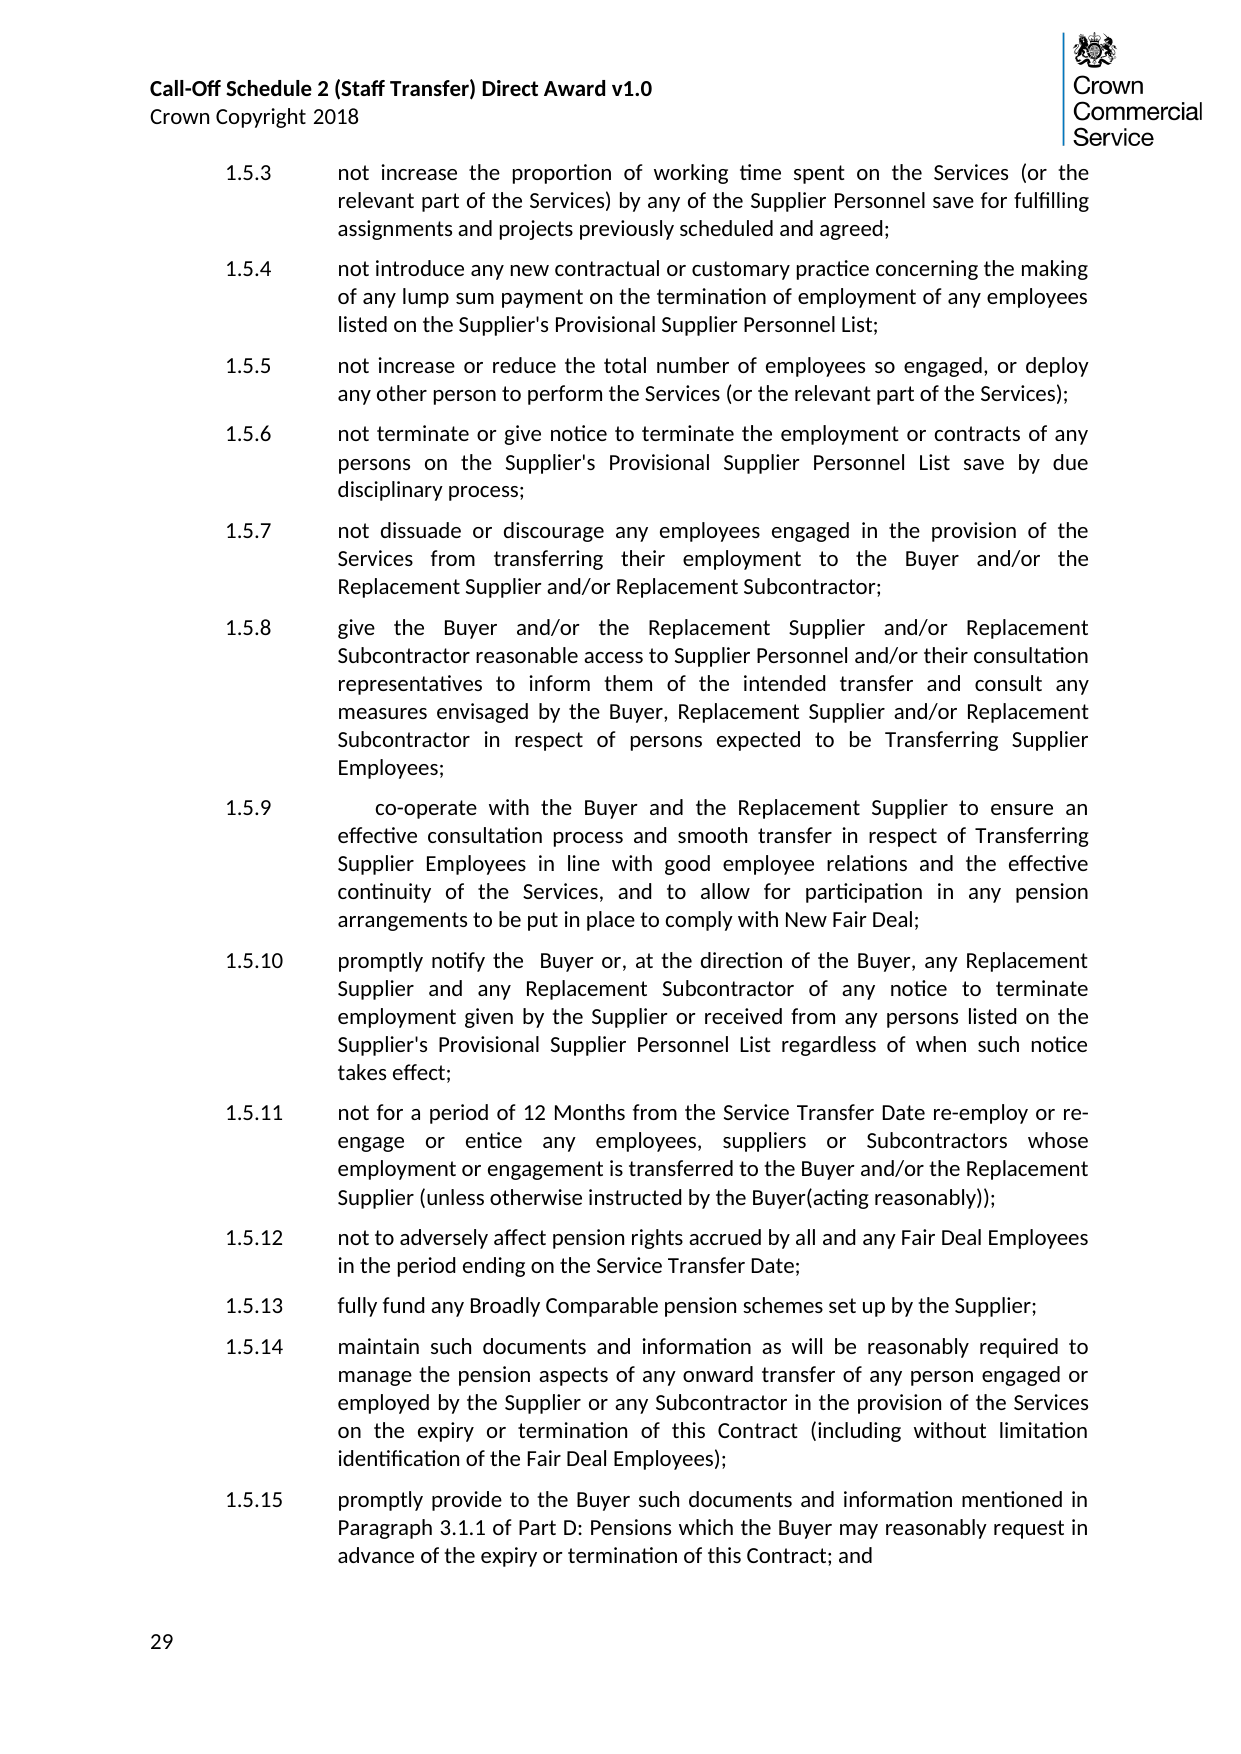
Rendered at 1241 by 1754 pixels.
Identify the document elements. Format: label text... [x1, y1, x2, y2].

list not introduce any new contractual or customary practice concerning the making of any lump sum payment on the termination of employment of any employees listed on the Supplier's Provisional Supplier Personnel List; [225, 254, 1090, 338]
list not dissuade or discourage any employees engaged in the provision of the Services from transferring their employment to the Buyer and/or the Replacement Supplier and/or Replacement Subcontractor; [225, 516, 1090, 600]
list not terminate or give notice to terminate the employment or contracts of any persons on the Supplier's Provisional Supplier Personnel List save by due disciplinary process; [225, 419, 1090, 504]
list co-operate with the Buyer and the Replacement Supplier to ensure an effective consultation process and smooth transfer in respect of Transferring Supplier Employees in line with good employee relations and the effective continuity of the Services, and to allow for participation in any pension arrangements to be put in place to comply with New Fair Deal; [225, 793, 1090, 933]
picture [1062, 32, 1202, 146]
list fully fund any Broadly Comparable pension schemes set up by the Supplier; [225, 1292, 1090, 1320]
list maintain such documents and information as will be reasonably required to manage the pension aspects of any onward transfer of any person engaged or employed by the Supplier or any Subcontractor in the provision of the Services on the expiry or termination of this Contract (including without limitation identification of the Fair Deal Employees); [225, 1332, 1090, 1472]
list promptly provide to the Buyer such documents and information mentioned in Paragraph 3.1.1 of Part D: Pensions which the Buyer may reasonably request in advance of the expiry or termination of this Contract; and [225, 1485, 1090, 1569]
list promptly notify the Buyer or, at the direction of the Buyer, any Replacement Supplier and any Replacement Subcontractor of any notice to terminate employment given by the Supplier or received from any persons listed on the Supplier's Provisional Supplier Personnel List regardless of when such notice takes effect; [225, 946, 1090, 1086]
list not increase the proportion of working time spent on the Services (or the relevant part of the Services) by any of the Supplier Personnel save for fulfilling assignments and projects previously scheduled and agreed; [225, 158, 1090, 242]
list not for a period of 12 Months from the Service Transfer Date re-employ or re-engage or entice any employees, suppliers or Subcontractors whose employment or engagement is transferred to the Buyer and/or the Replacement Supplier (unless otherwise instructed by the Buyer(acting reasonably)); [225, 1098, 1090, 1211]
list not to adversely affect pension rights accrued by all and any Fair Deal Employees in the period ending on the Service Transfer Date; [225, 1223, 1090, 1279]
list not increase or reduce the total number of employees so engaged, or deploy any other person to perform the Services (or the relevant part of the Services); [225, 351, 1090, 407]
list give the Buyer and/or the Replacement Supplier and/or Replacement Subcontractor reasonable access to Supplier Personnel and/or their consultation representatives to inform them of the intended transfer and consult any measures envisaged by the Buyer, Replacement Supplier and/or Replacement Subcontractor in respect of persons expected to be Transferring Supplier Employees; [225, 613, 1090, 781]
